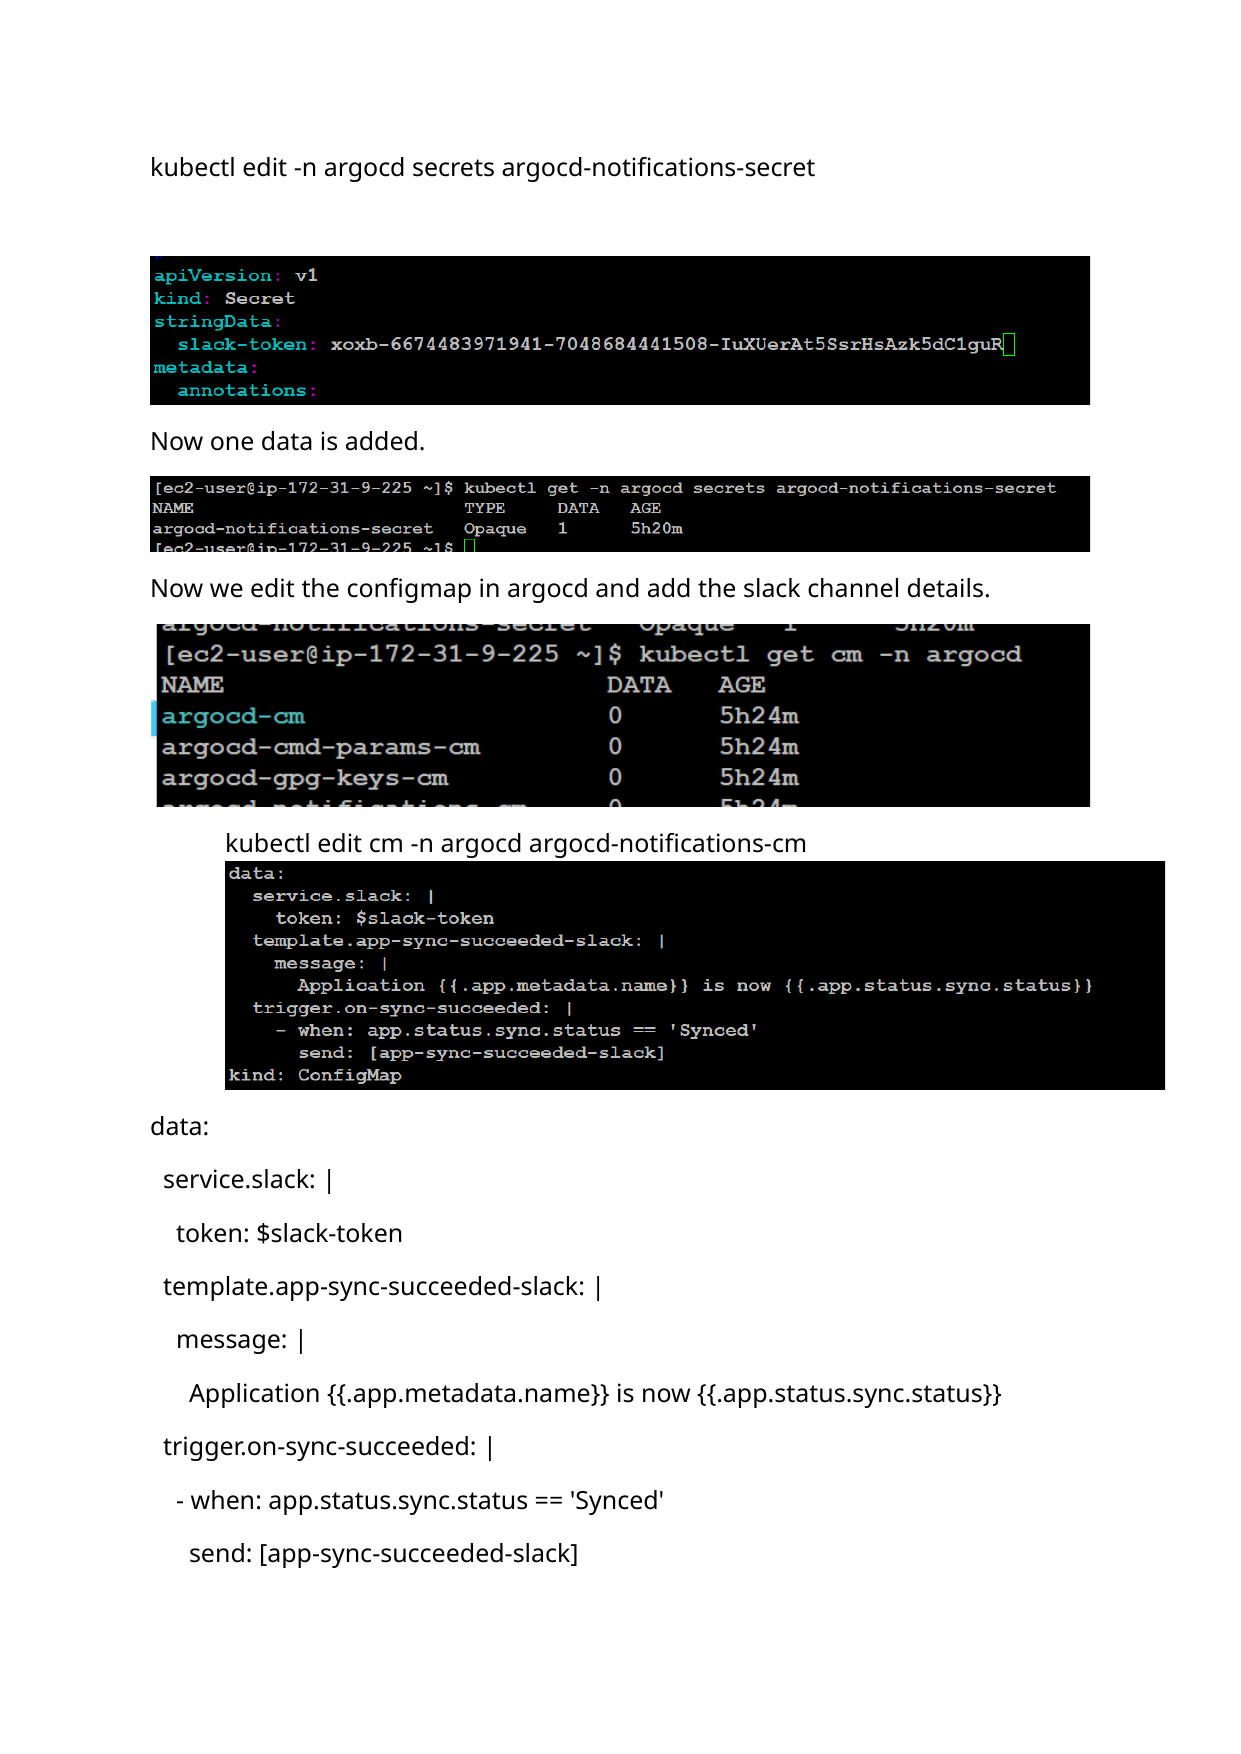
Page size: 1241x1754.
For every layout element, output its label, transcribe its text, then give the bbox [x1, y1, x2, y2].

picture [225, 861, 1166, 1090]
text service.slack: | [150, 1162, 1090, 1196]
text token: $slack-token [150, 1215, 1090, 1249]
text Now one data is added. [150, 423, 1090, 457]
text kubectl edit -n argocd secrets argocd-notifications-secret [150, 150, 1090, 184]
text template.app-sync-succeeded-slack: | [150, 1269, 1090, 1303]
text Application {{.app.metadata.name}} is now {{.app.status.sync.status}} [150, 1376, 1090, 1410]
picture [150, 476, 1091, 552]
text kubectl edit cm -n argocd argocd-notifications-cm [225, 825, 1090, 861]
text trigger.on-sync-succeeded: | [150, 1429, 1090, 1463]
picture [150, 624, 1091, 807]
text message: | [150, 1322, 1090, 1356]
text data: [150, 1108, 1090, 1142]
text - when: app.status.sync.status == 'Synced' [150, 1482, 1090, 1517]
text send: [app-sync-succeeded-slack] [150, 1536, 1090, 1570]
picture [150, 256, 1091, 405]
text Now we edit the configmap in argocd and add the slack channel details. [150, 571, 1090, 605]
